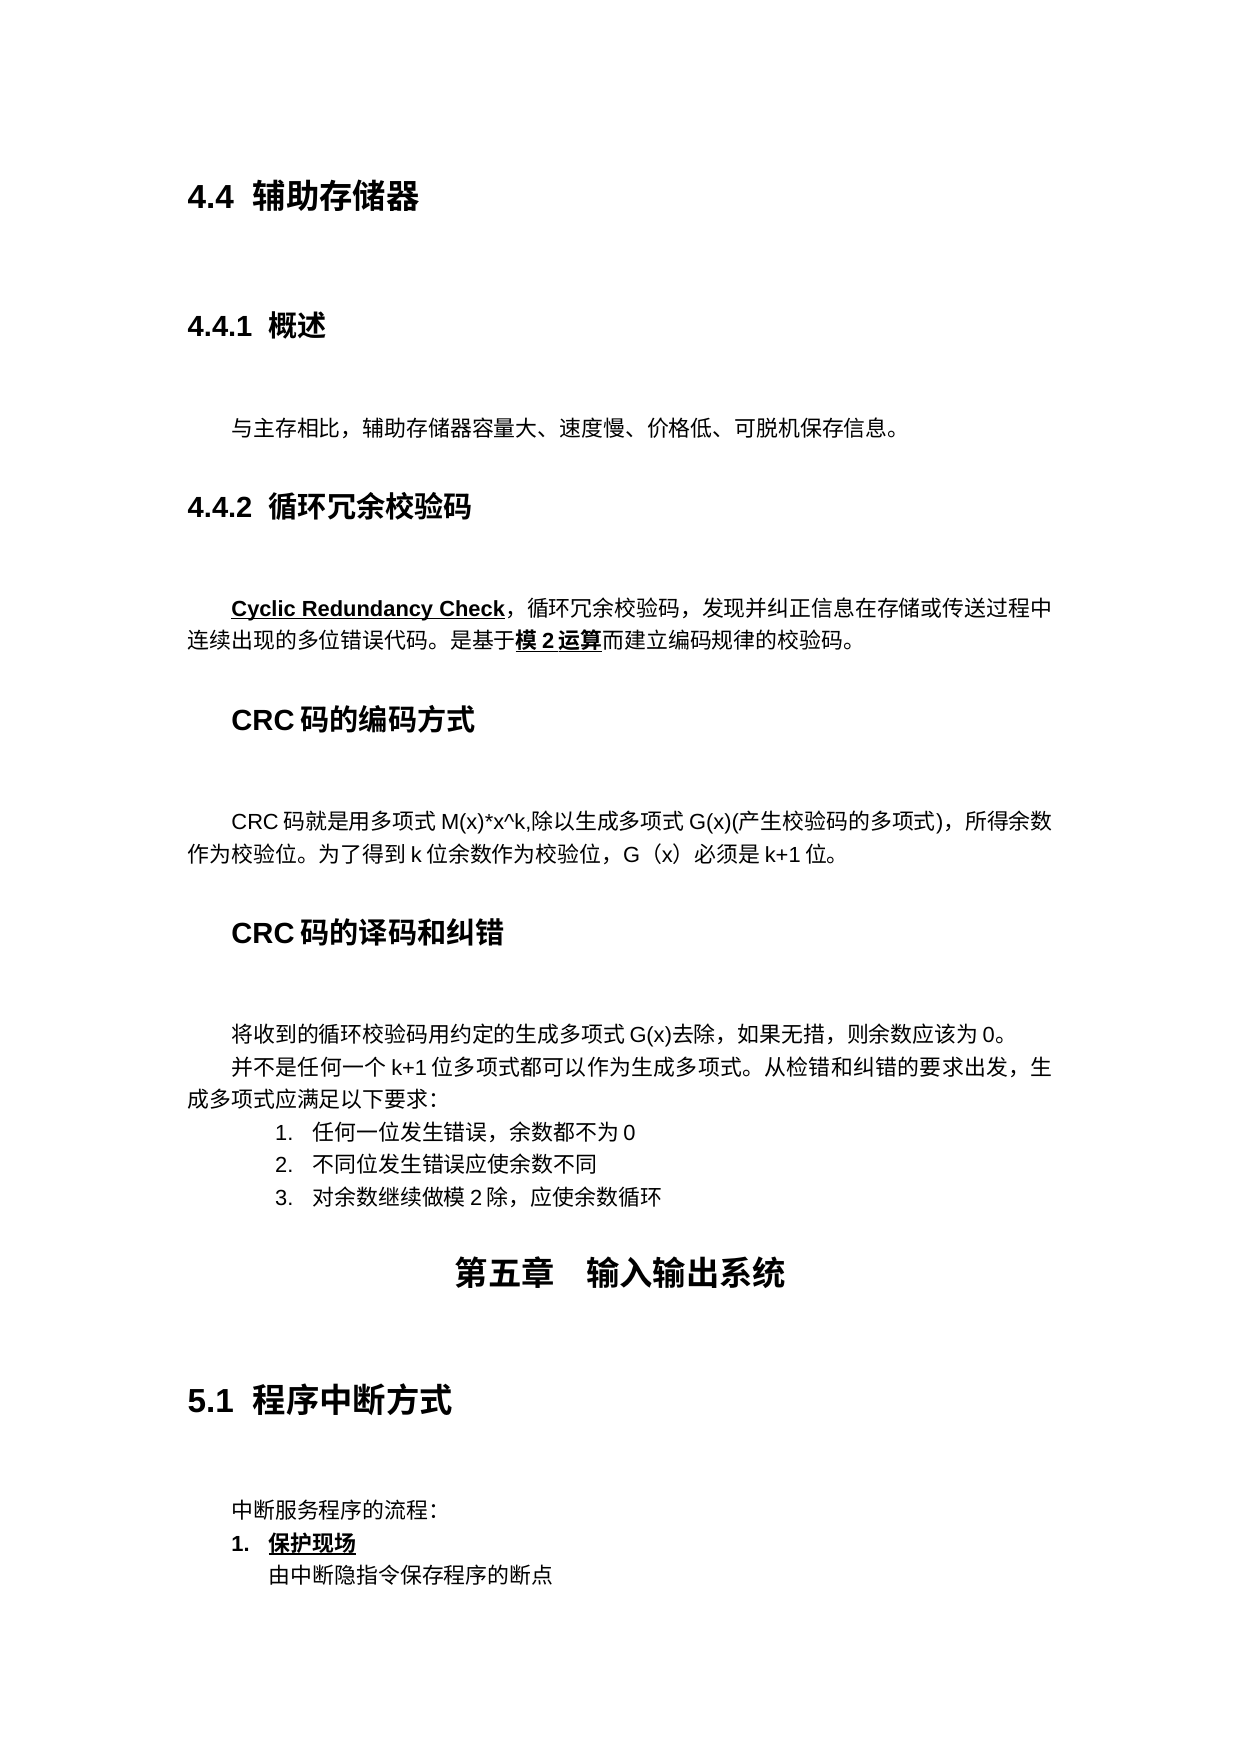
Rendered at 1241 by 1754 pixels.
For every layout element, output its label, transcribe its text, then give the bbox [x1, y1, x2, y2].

text CRC码就是用多项式M(x)*x^k,除以生成多项式G(x)(产生校验码的多项式)，所得余数作为校验位。为了得到k位余数作为校验位，G（x）必须是k+1位。 [187, 804, 1053, 869]
text 与主存相比，辅助存储器容量大、速度慢、价格低、可脱机保存信息。 [187, 410, 1053, 443]
list 不同位发生错误应使余数不同 [275, 1147, 1053, 1179]
subtitle CRC码的译码和纠错 [187, 898, 1053, 963]
subtitle 4.4 辅助存储器 [187, 162, 1053, 227]
subtitle 4.4.1 概述 [187, 291, 1053, 356]
list 保护现场 [231, 1526, 1053, 1558]
subtitle 第五章 输入输出系统 [187, 1239, 1053, 1304]
text 并不是任何一个k+1位多项式都可以作为生成多项式。从检错和纠错的要求出发，生成多项式应满足以下要求： [187, 1049, 1053, 1114]
text 中断服务程序的流程： [187, 1493, 1053, 1526]
list 对余数继续做模2除，应使余数循环 [275, 1179, 1053, 1212]
list 由中断隐指令保存程序的断点 [269, 1558, 1053, 1591]
list 任何一位发生错误，余数都不为0 [275, 1114, 1053, 1147]
subtitle 5.1 程序中断方式 [187, 1366, 1053, 1431]
subtitle CRC码的编码方式 [187, 685, 1053, 750]
text Cyclic Redundancy Check，循环冗余校验码，发现并纠正信息在存储或传送过程中连续出现的多位错误代码。是基于模2运算而建立编码规律的校验码。 [187, 591, 1053, 656]
subtitle 4.4.2 循环冗余校验码 [187, 472, 1053, 537]
text 将收到的循环校验码用约定的生成多项式G(x)去除，如果无措，则余数应该为0。 [187, 1017, 1053, 1049]
